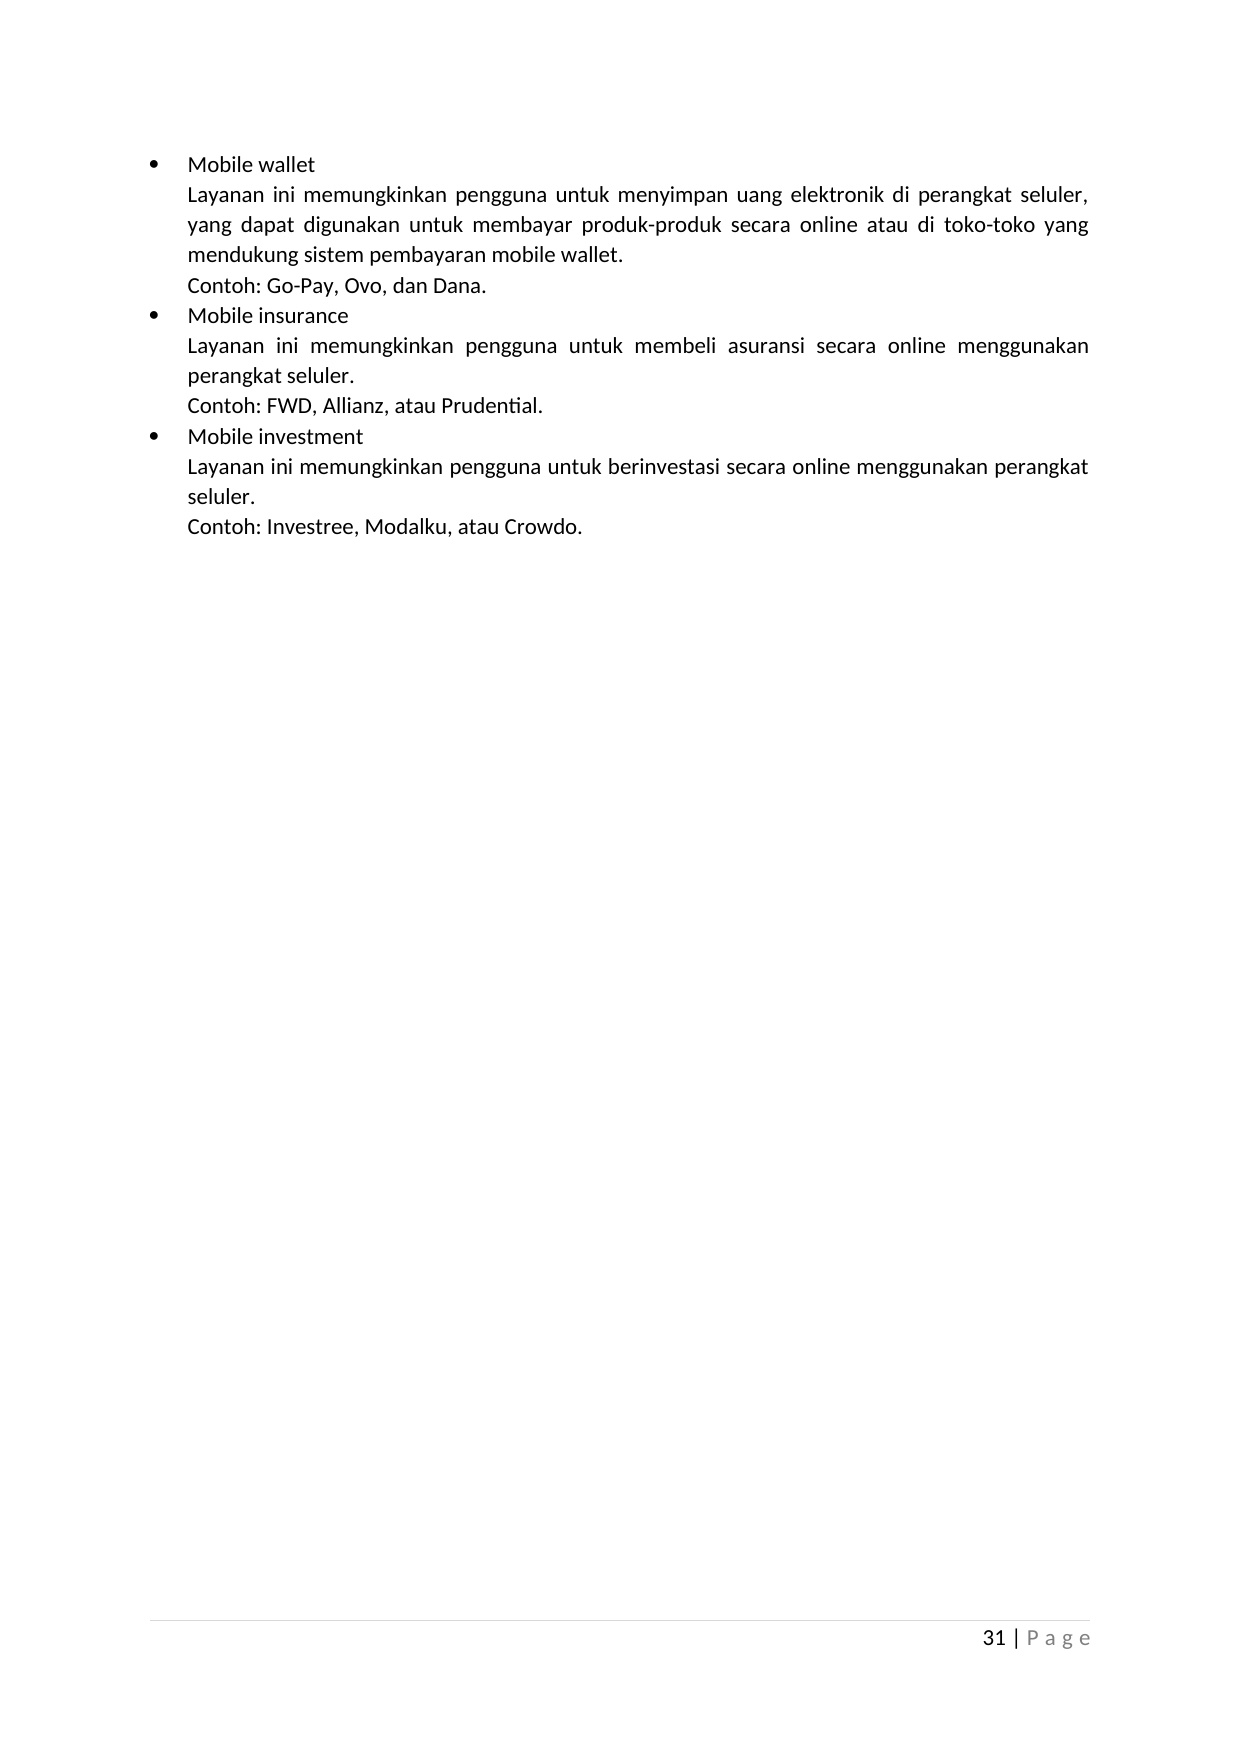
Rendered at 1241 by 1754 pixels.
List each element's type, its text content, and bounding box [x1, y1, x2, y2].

list Mobile wallet [150, 150, 1090, 178]
list Mobile investment [150, 422, 1090, 450]
list Layanan ini memungkinkan pengguna untuk menyimpan uang elektronik di perangkat seluler, yang dapat digunakan untuk membayar produk-produk secara online atau di toko-toko yang mendukung sistem pembayaran mobile wallet. [187, 180, 1090, 269]
list Mobile insurance [150, 301, 1090, 329]
list Contoh: Investree, Modalku, atau Crowdo. [187, 512, 1090, 541]
list Layanan ini memungkinkan pengguna untuk berinvestasi secara online menggunakan perangkat seluler. [187, 452, 1090, 510]
list Layanan ini memungkinkan pengguna untuk membeli asuransi secara online menggunakan perangkat seluler. [187, 331, 1090, 389]
list Contoh: FWD, Allianz, atau Prudential. [187, 392, 1090, 420]
list Contoh: Go-Pay, Ovo, dan Dana. [187, 271, 1090, 299]
